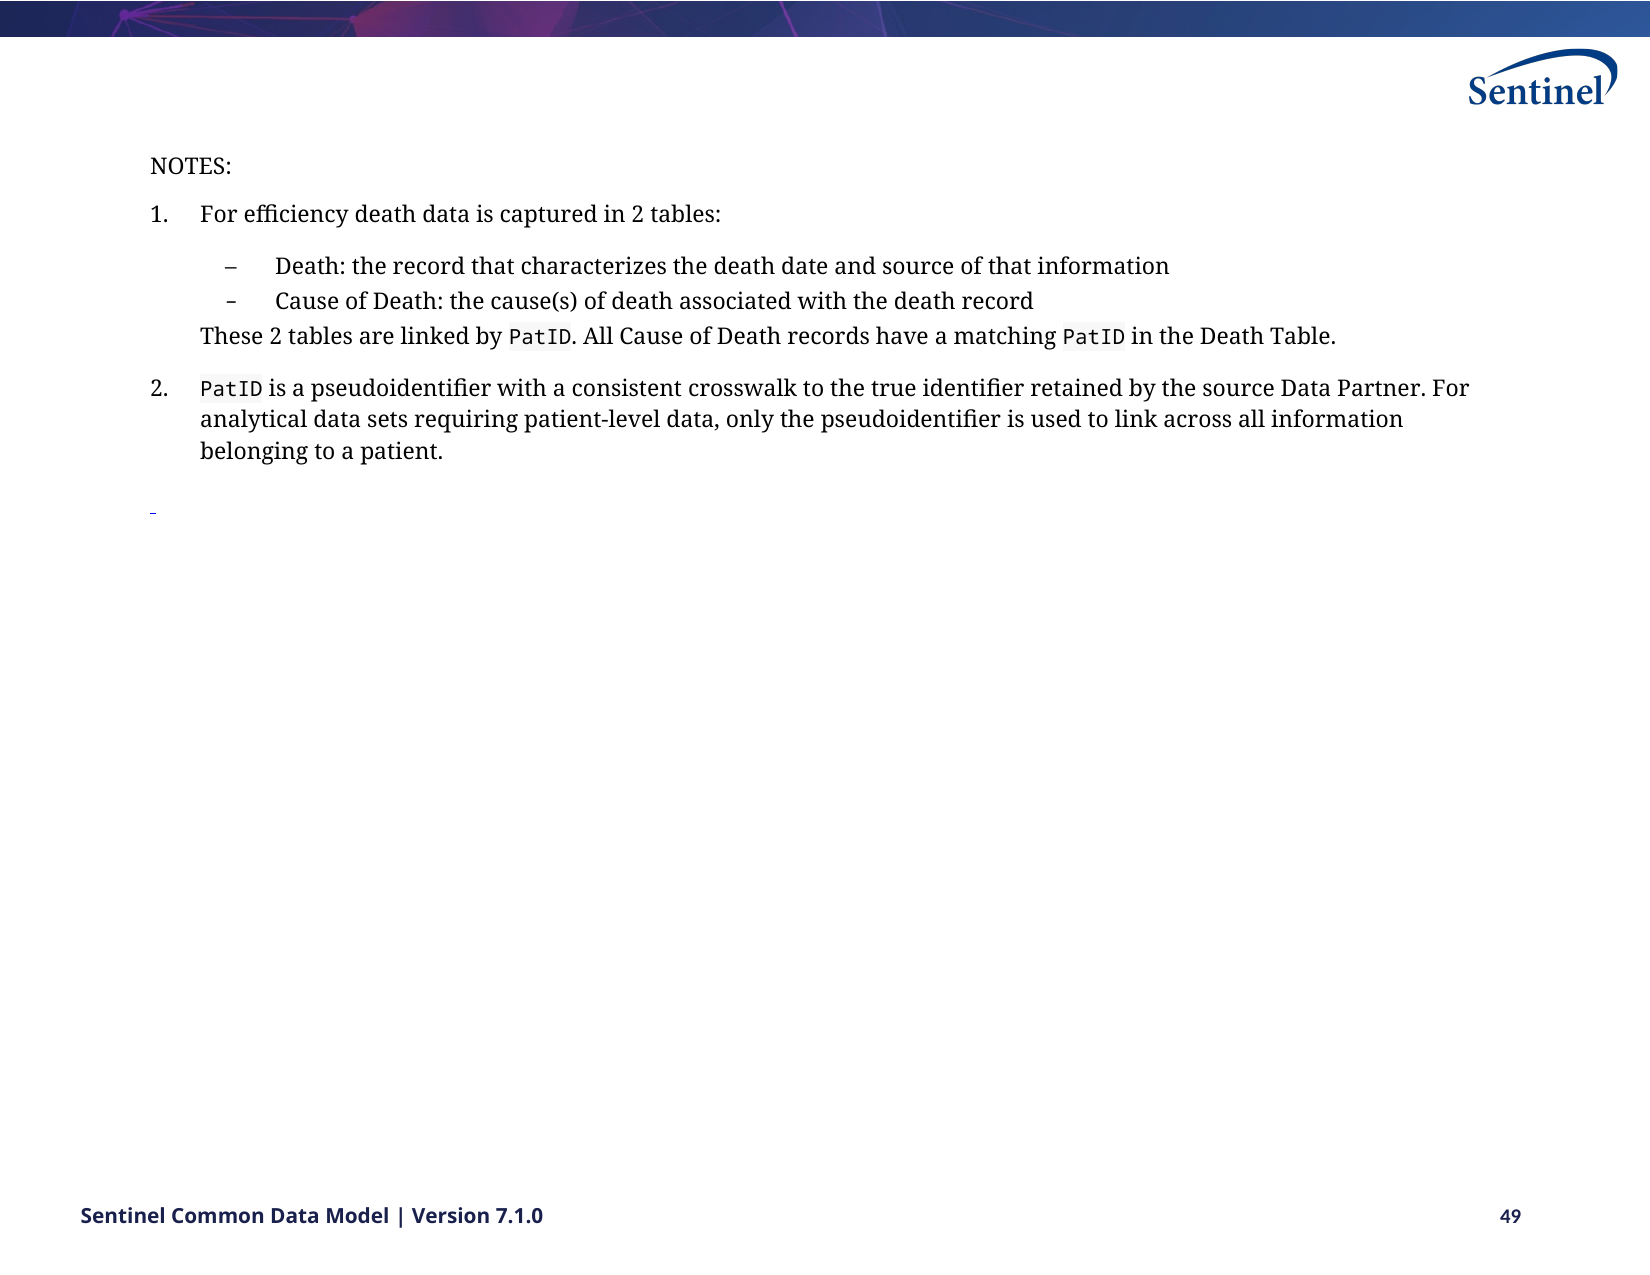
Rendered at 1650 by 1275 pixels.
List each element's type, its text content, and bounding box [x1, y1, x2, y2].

text NOTES: [150, 150, 1500, 181]
list PatID is a pseudoidentifier with a consistent crosswalk to the true identifier retained by the source Data Partner. For analytical data sets requiring patient-level data, only the pseudoidentifier is used to link across all information belonging to a patient. [150, 372, 1500, 466]
list Cause of Death: the cause(s) of death associated with the death record [225, 285, 1500, 316]
list Death: the record that characterizes the death date and source of that information [225, 250, 1500, 281]
list For efficiency death data is captured in 2 tables: [150, 198, 1500, 229]
picture [0, 1, 1650, 37]
picture [1469, 48, 1618, 106]
list These 2 tables are linked by PatID. All Cause of Death records have a matching PatID in the Death Table. [150, 320, 1500, 351]
